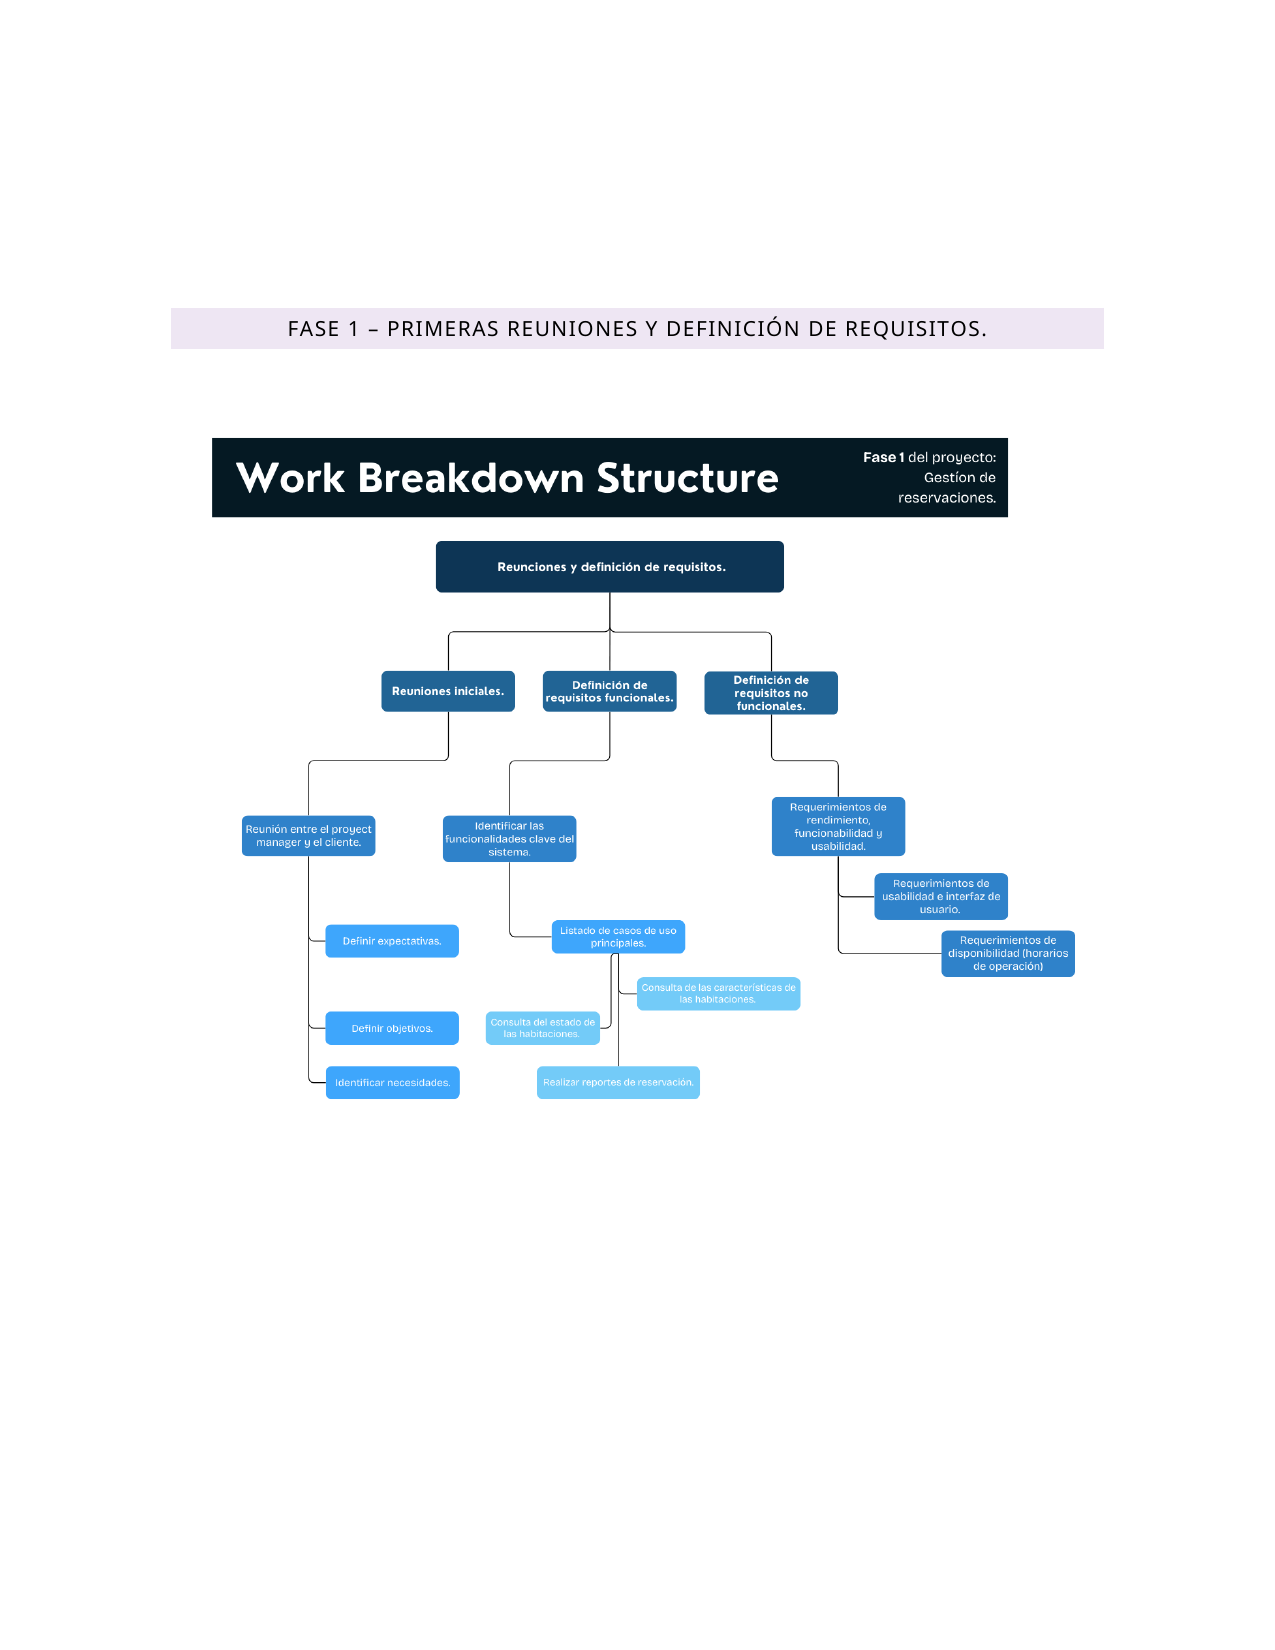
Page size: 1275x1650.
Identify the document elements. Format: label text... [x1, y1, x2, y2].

subtitle Fase 1 – Primeras reuniones y definición de requisitos. [177, 314, 1098, 343]
picture [184, 416, 1091, 1121]
